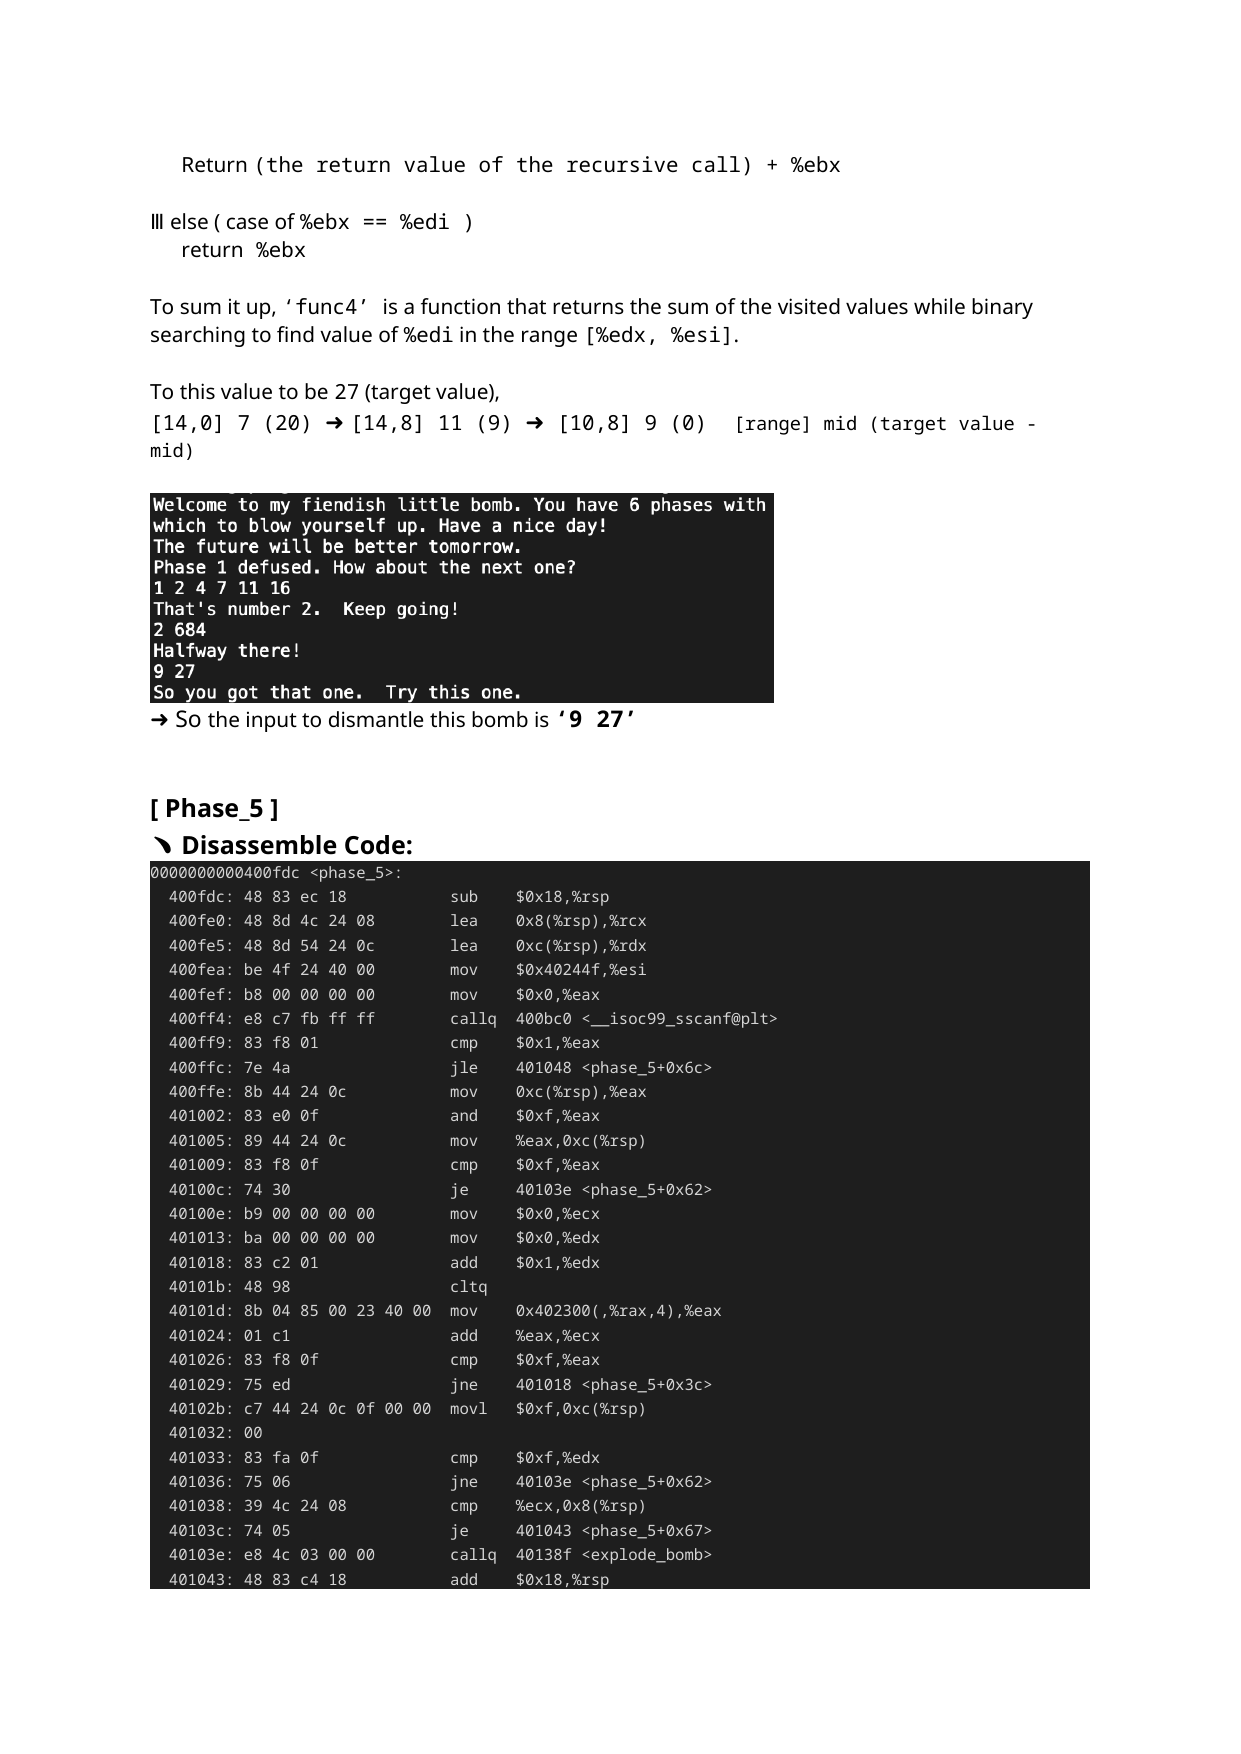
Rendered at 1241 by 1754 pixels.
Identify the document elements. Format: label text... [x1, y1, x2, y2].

text 401024: 01 c1 add %eax,%ecx [150, 1324, 1090, 1346]
text 40100c: 74 30 je 40103e <phase_5+0x62> [150, 1178, 1090, 1199]
text To sum it up, ‘func4’ is a function that returns the sum of the visited values while binary searching to find value of %edi in the range [%edx, %esi]. [150, 292, 1090, 349]
text 40102b: c7 44 24 0c 0f 00 00 movl $0xf,0xc(%rsp) [150, 1398, 1090, 1419]
text 40101b: 48 98 cltq [150, 1276, 1090, 1297]
text 40101d: 8b 04 85 00 23 40 00 mov 0x402300(,%rax,4),%eax [150, 1300, 1090, 1321]
text 401009: 83 f8 0f cmp $0xf,%eax [150, 1154, 1090, 1175]
text ﹅ Disassemble Code: [150, 825, 1090, 861]
text 400ff4: e8 c7 fb ff ff callq 400bc0 <__isoc99_sscanf@plt> [150, 1008, 1090, 1029]
text 401036: 75 06 jne 40103e <phase_5+0x62> [150, 1471, 1090, 1492]
text 401018: 83 c2 01 add $0x1,%edx [150, 1251, 1090, 1273]
text 401033: 83 fa 0f cmp $0xf,%edx [150, 1446, 1090, 1468]
text 401029: 75 ed jne 401018 <phase_5+0x3c> [150, 1373, 1090, 1394]
text 40103e: e8 4c 03 00 00 callq 40138f <explode_bomb> [150, 1544, 1090, 1565]
text 400ffe: 8b 44 24 0c mov 0xc(%rsp),%eax [150, 1081, 1090, 1102]
picture [150, 493, 774, 703]
text 401043: 48 83 c4 18 add $0x18,%rsp [150, 1568, 1090, 1589]
text 400fe0: 48 8d 4c 24 08 lea 0x8(%rsp),%rcx [150, 910, 1090, 931]
text [14,0] 7 (20) ➜ [14,8] 11 (9) ➜ [10,8] 9 (0) [range] mid (target value - mid) [150, 406, 1090, 463]
text 400fe5: 48 8d 54 24 0c lea 0xc(%rsp),%rdx [150, 934, 1090, 956]
text To this value to be 27 (target value), [150, 377, 1090, 406]
text 401013: ba 00 00 00 00 mov $0x0,%edx [150, 1227, 1090, 1248]
text 0000000000400fdc <phase_5>: [150, 861, 1090, 883]
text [150, 150, 1090, 178]
text Ⅲ else ( case of %ebx == %edi ) [150, 207, 1090, 235]
text ➜ So the input to dismantle this bomb is ‘9 27’ [150, 703, 1090, 734]
text 400fef: b8 00 00 00 00 mov $0x0,%eax [150, 983, 1090, 1004]
text return %ebx [150, 235, 1090, 264]
text 400fea: be 4f 24 40 00 mov $0x40244f,%esi [150, 959, 1090, 980]
text 401002: 83 e0 0f and $0xf,%eax [150, 1105, 1090, 1126]
text 401005: 89 44 24 0c mov %eax,0xc(%rsp) [150, 1129, 1090, 1151]
text 40103c: 74 05 je 401043 <phase_5+0x67> [150, 1519, 1090, 1541]
text 400ffc: 7e 4a jle 401048 <phase_5+0x6c> [150, 1056, 1090, 1078]
text 401032: 00 [150, 1422, 1090, 1443]
text 400fdc: 48 83 ec 18 sub $0x18,%rsp [150, 886, 1090, 907]
text 400ff9: 83 f8 01 cmp $0x1,%eax [150, 1032, 1090, 1053]
text 401038: 39 4c 24 08 cmp %ecx,0x8(%rsp) [150, 1495, 1090, 1516]
text 40100e: b9 00 00 00 00 mov $0x0,%ecx [150, 1203, 1090, 1224]
text [ Phase_5 ] [150, 791, 1090, 825]
text 401026: 83 f8 0f cmp $0xf,%eax [150, 1349, 1090, 1370]
